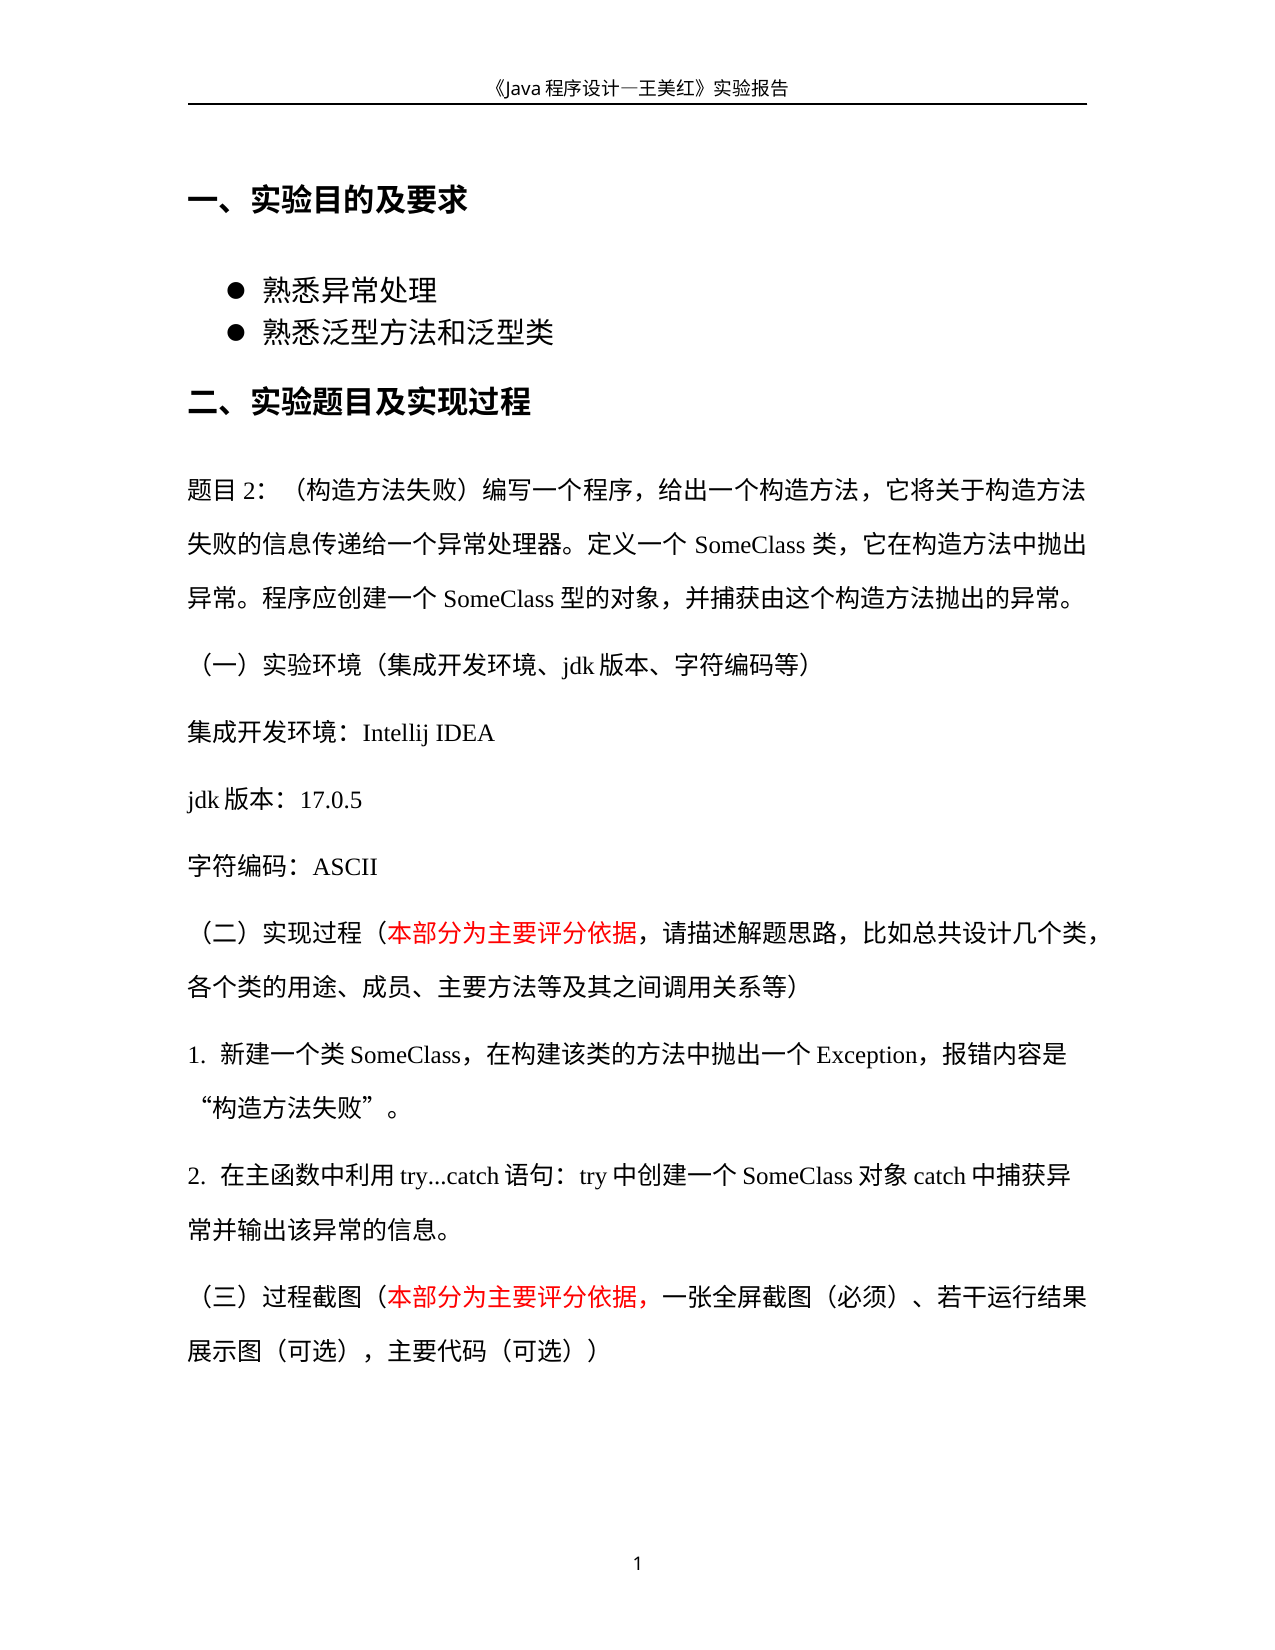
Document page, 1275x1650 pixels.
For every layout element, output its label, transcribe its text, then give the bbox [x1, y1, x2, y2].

list 字符编码：ASCII [187, 846, 1087, 883]
list 在主函数中利用try...catch语句：try中创建一个SomeClass对象catch中捕获异常并输出该异常的信息。 [187, 1156, 1087, 1246]
list 实验环境（集成开发环境、jdk版本、字符编码等） [187, 646, 1087, 682]
list 新建一个类SomeClass，在构建该类的方法中抛出一个Exception，报错内容是“构造方法失败”。 [187, 1034, 1087, 1125]
text 二、实验题目及实现过程 [187, 377, 1087, 423]
list 实现过程（本部分为主要评分依据，请描述解题思路，比如总共设计几个类，各个类的用途、成员、主要方法等及其之间调用关系等） [187, 913, 1087, 1004]
list 熟悉异常处理 [225, 268, 1087, 310]
list 熟悉泛型方法和泛型类 [225, 310, 1087, 352]
list jdk版本：17.0.5 [187, 779, 1087, 816]
list 过程截图（本部分为主要评分依据，一张全屏截图（必须）、若干运行结果展示图（可选），主要代码（可选）） [187, 1277, 1087, 1368]
list 集成开发环境：Intellij IDEA [187, 713, 1087, 749]
text 一、实验目的及要求 [187, 175, 1087, 220]
text 题目2：（构造方法失败）编写一个程序，给出一个构造方法，它将关于构造方法失败的信息传递给一个异常处理器。定义一个 SomeClass 类，它在构造方法中抛出异常。程序应创建一个 SomeClass 型的对象，并捕获由这个构造方法抛出的异常。 [187, 470, 1087, 615]
